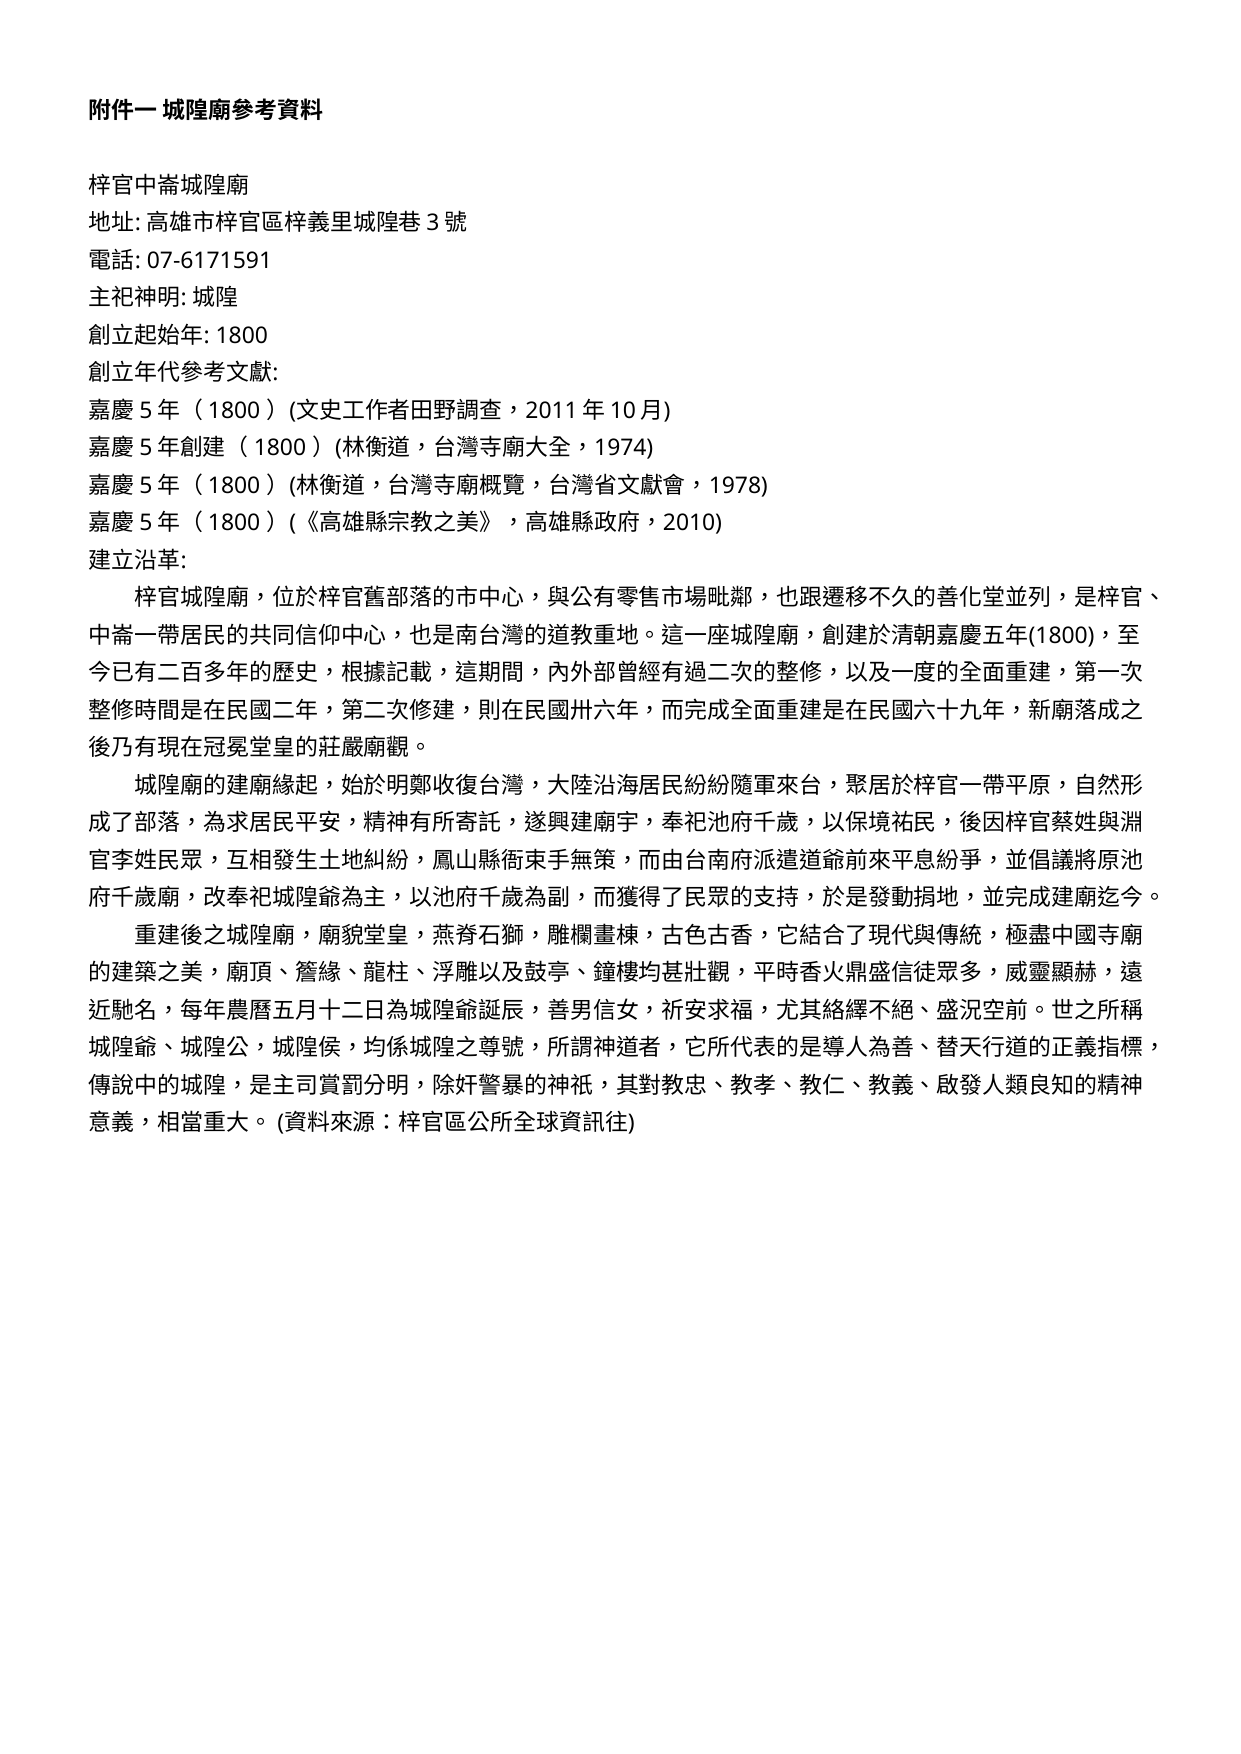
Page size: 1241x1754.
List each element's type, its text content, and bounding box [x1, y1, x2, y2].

text 創立年代參考文獻: [89, 352, 1152, 389]
text 主祀神明: 城隍 [89, 277, 1152, 314]
text 城隍廟的建廟緣起，始於明鄭收復台灣，大陸沿海居民紛紛隨軍來台，聚居於梓官一帶平原，自然形成了部落，為求居民平安，精神有所寄託，遂興建廟宇，奉祀池府千歲，以保境祐民，後因梓官蔡姓與淵官李姓民眾，互相發生土地糾紛，鳳山縣衙束手無策，而由台南府派遣道爺前來平息紛爭，並倡議將原池府千歲廟，改奉祀城隍爺為主，以池府千歲為副，而獲得了民眾的支持，於是發動捐地，並完成建廟迄今。 [89, 764, 1152, 914]
text 嘉慶5年（ 1800 ）(《高雄縣宗教之美》，高雄縣政府，2010) [89, 502, 1152, 539]
text 電話: 07-6171591 [89, 239, 1152, 277]
text 嘉慶5年（ 1800 ）(文史工作者田野調查，2011年10月) [89, 389, 1152, 427]
text 嘉慶5年創建（ 1800 ）(林衡道，台灣寺廟大全，1974) [89, 427, 1152, 464]
text 梓官中崙城隍廟 [89, 164, 1152, 202]
text 重建後之城隍廟，廟貌堂皇，燕脊石獅，雕欄畫棟，古色古香，它結合了現代與傳統，極盡中國寺廟的建築之美，廟頂、簷緣、龍柱、浮雕以及鼓亭、鐘樓均甚壯觀，平時香火鼎盛信徒眾多，威靈顯赫，遠近馳名，每年農曆五月十二日為城隍爺誕辰，善男信女，祈安求福，尤其絡繹不絕、盛況空前。世之所稱城隍爺、城隍公，城隍侯，均係城隍之尊號，所謂神道者，它所代表的是導人為善、替天行道的正義指標，傳說中的城隍，是主司賞罰分明，除奸警暴的神祇，其對教忠、教孝、教仁、教義、啟發人類良知的精神意義，相當重大。 (資料來源：梓官區公所全球資訊往) [89, 914, 1152, 1139]
text 建立沿革: [89, 539, 1152, 577]
text 附件一 城隍廟參考資料 [89, 89, 1152, 127]
text 梓官城隍廟，位於梓官舊部落的市中心，與公有零售市場毗鄰，也跟遷移不久的善化堂並列，是梓官、中崙一帶居民的共同信仰中心，也是南台灣的道教重地。這一座城隍廟，創建於清朝嘉慶五年(1800)，至今已有二百多年的歷史，根據記載，這期間，內外部曾經有過二次的整修，以及一度的全面重建，第一次整修時間是在民國二年，第二次修建，則在民國卅六年，而完成全面重建是在民國六十九年，新廟落成之後乃有現在冠冕堂皇的莊嚴廟觀。 [89, 577, 1152, 764]
text 創立起始年: 1800 [89, 314, 1152, 352]
text 嘉慶5年（ 1800 ）(林衡道，台灣寺廟概覽，台灣省文獻會，1978) [89, 464, 1152, 502]
text 地址: 高雄市梓官區梓義里城隍巷3號 [89, 202, 1152, 239]
